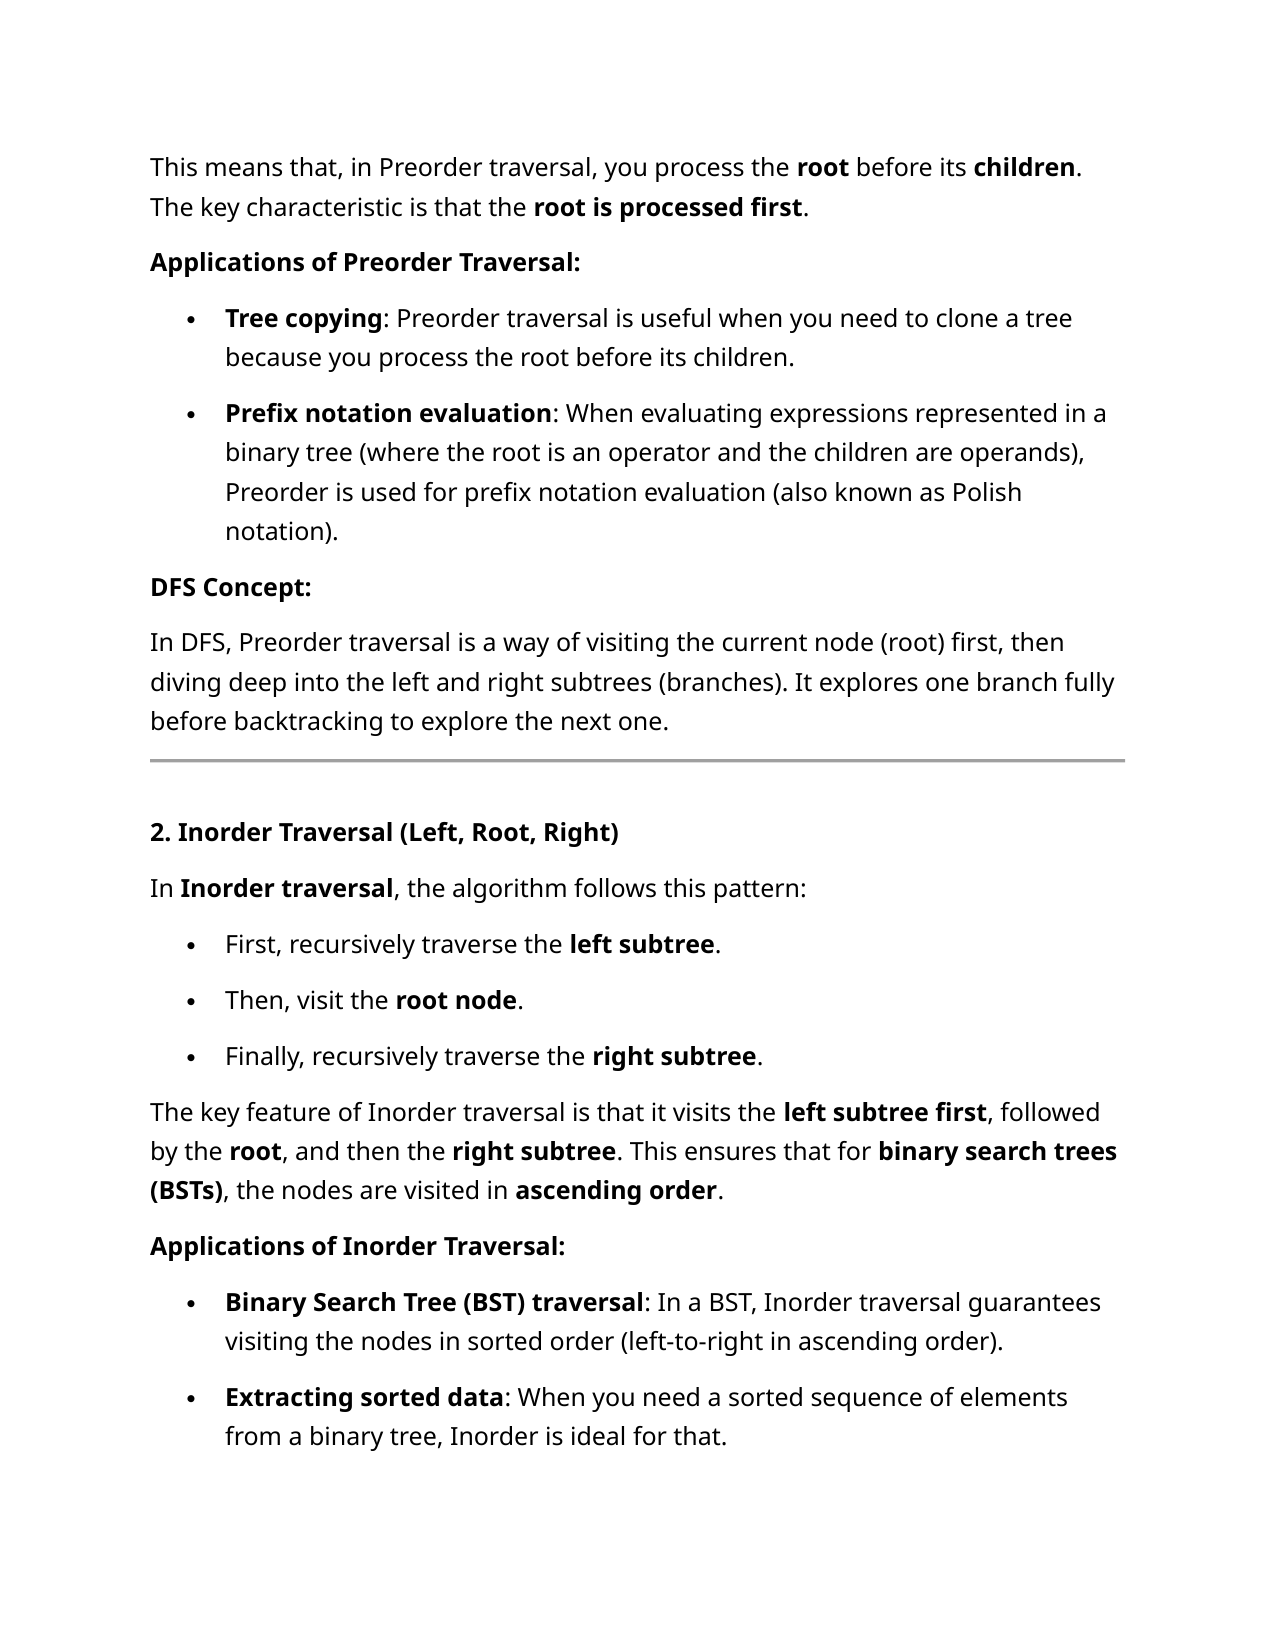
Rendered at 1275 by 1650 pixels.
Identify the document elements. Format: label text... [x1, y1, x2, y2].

text 2. Inorder Traversal (Left, Root, Right) [150, 815, 1125, 849]
list First, recursively traverse the left subtree. [187, 927, 1125, 961]
text This means that, in Preorder traversal, you process the root before its children. The key characteristic is that the root is processed first. [150, 150, 1125, 223]
text In Inorder traversal, the algorithm follows this pattern: [150, 871, 1125, 905]
text The key feature of Inorder traversal is that it visits the left subtree first, followed by the root, and then the right subtree. This ensures that for binary search trees (BSTs), the nodes are visited in ascending order. [150, 1094, 1125, 1207]
list Tree copying: Preorder traversal is useful when you need to clone a tree because you process the root before its children. [187, 301, 1125, 374]
list Extracting sorted data: When you need a sorted sequence of elements from a binary tree, Inorder is ideal for that. [187, 1379, 1125, 1452]
list Then, visit the root node. [187, 982, 1125, 1017]
list Binary Search Tree (BST) traversal: In a BST, Inorder traversal guarantees visiting the nodes in sorted order (left-to-right in ascending order). [187, 1284, 1125, 1357]
list Finally, recursively traverse the right subtree. [187, 1038, 1125, 1072]
text Applications of Inorder Traversal: [150, 1228, 1125, 1262]
list Prefix notation evaluation: When evaluating expressions represented in a binary tree (where the root is an operator and the children are operands), Preorder is used for prefix notation evaluation (also known as Polish notation). [187, 396, 1125, 547]
text Applications of Preorder Traversal: [150, 245, 1125, 279]
text DFS Concept: [150, 569, 1125, 603]
text In DFS, Preorder traversal is a way of visiting the current node (root) first, then diving deep into the left and right subtrees (branches). It explores one branch fully before backtracking to explore the next one. [150, 625, 1125, 737]
